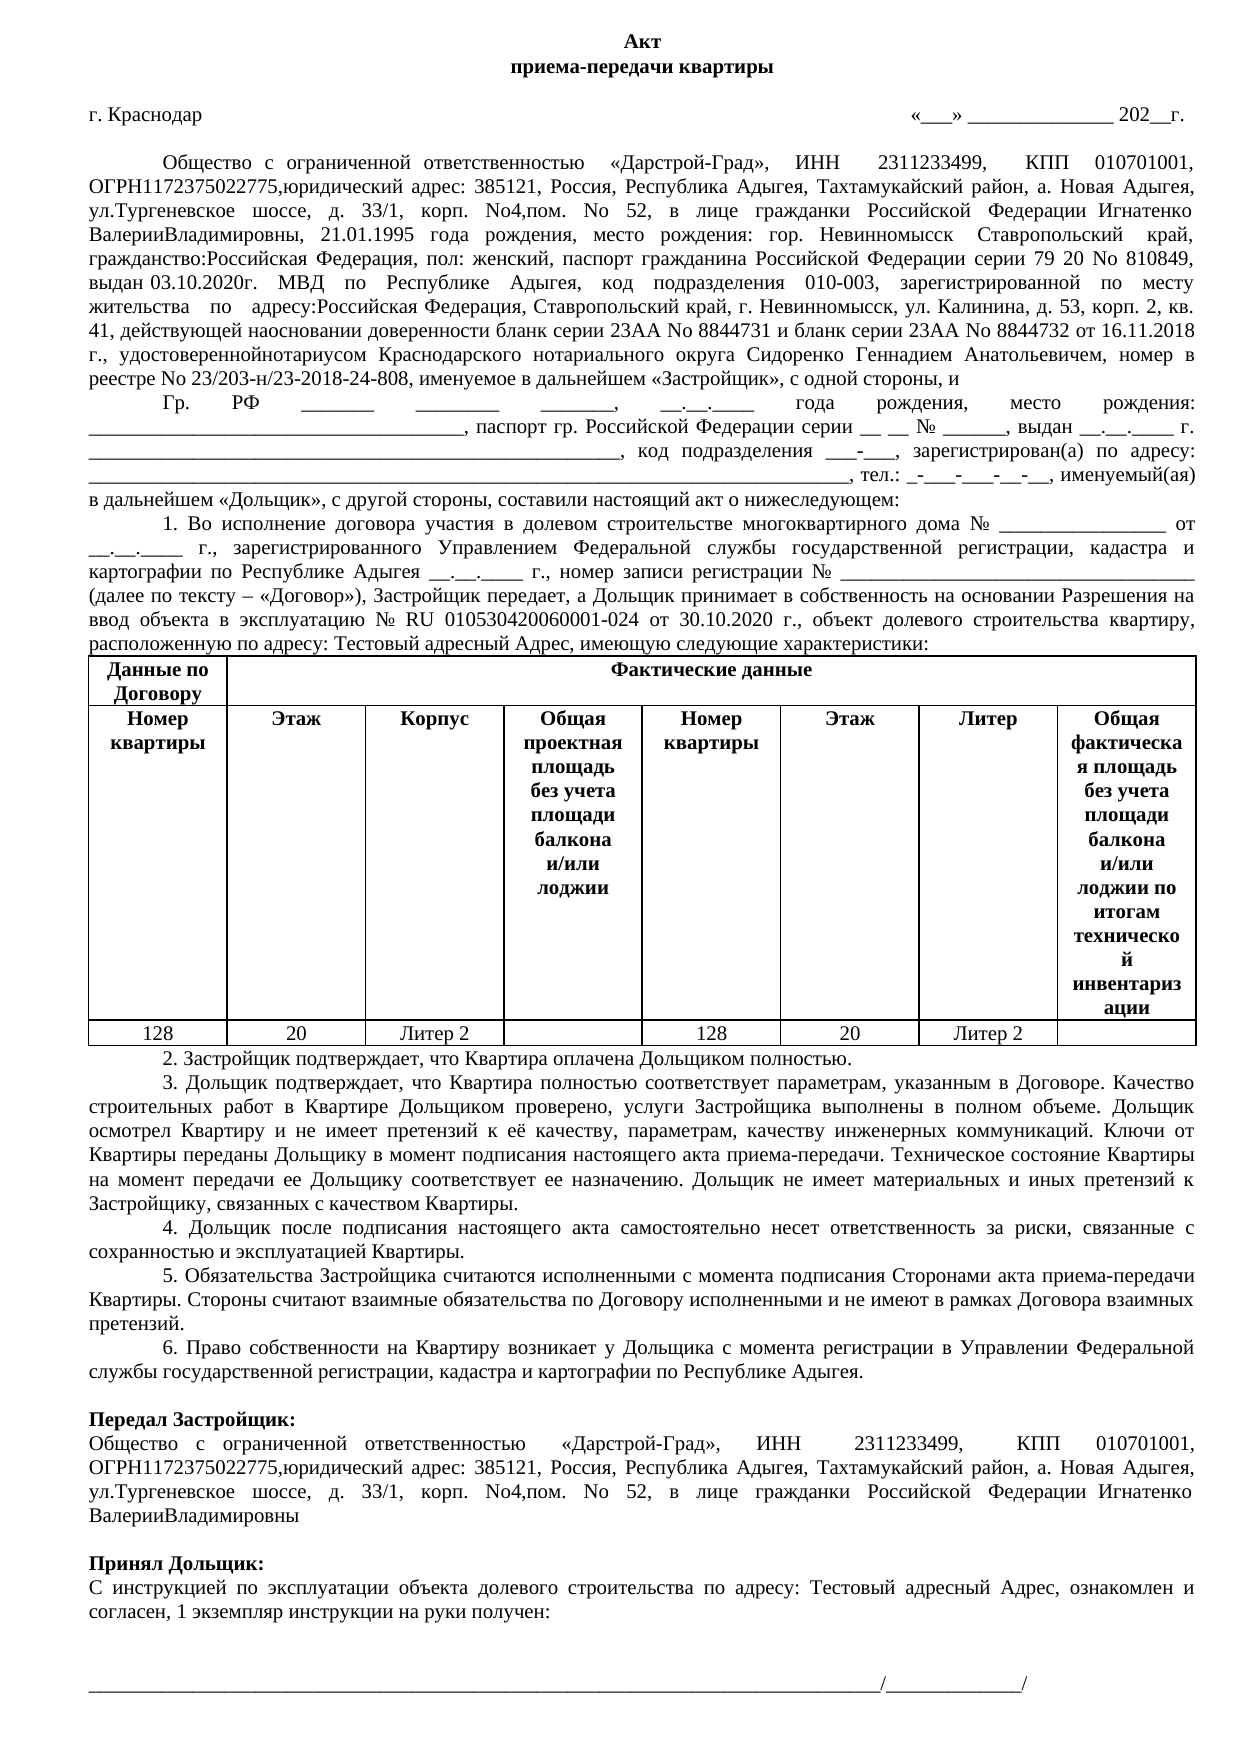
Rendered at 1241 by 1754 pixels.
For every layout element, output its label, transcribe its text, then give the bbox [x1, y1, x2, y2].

text 1. Во исполнение договора участия в долевом строительстве многоквартирного дома № ________________ от __.__.____ г., зарегистрированного Управлением Федеральной службы государственной регистрации, кадастра и картографии по Республике Адыгея __.__.____ г., номер записи регистрации № __________________________________ (далее по тексту – «Договор»), Застройщик передает, а Дольщик принимает в собственность на основании Разрешения на ввод объекта в эксплуатацию № RU 010530420060001-024 от 30.10.2020 г., объект долевого строительства квартиру, расположенную по адресу: Тестовый адресный Адрес, имеющую следующие характеристики: [88, 511, 1196, 655]
text 5. Обязательства Застройщика считаются исполненными с момента подписания Сторонами акта приема-передачи Квартиры. Стороны считают взаимные обязательства по Договору исполненными и не имеют в рамках Договора взаимных претензий. [88, 1263, 1196, 1335]
table_cell Общая проектная площадь без учета площади балкона и/или лоджии [505, 706, 641, 1019]
table_cell 20 [228, 1021, 365, 1044]
table_header Данные по Договору [89, 657, 226, 704]
table_cell 128 [89, 1021, 226, 1044]
text 6. Право собственности на Квартиру возникает у Дольщика с момента регистрации в Управлении Федеральной службы государственной регистрации, кадастра и картографии по Республике Адыгея. [88, 1335, 1196, 1383]
text Принял Дольщик: [88, 1551, 1196, 1575]
text Передал Застройщик: [88, 1407, 1196, 1431]
text Гр. РФ _______ ________ _______, __.__.____ года рождения, место рождения: ____________________________________, паспорт гр. Российской Федерации серии __ __ № ______, выдан __.__.____ г. ___________________________________________________, код подразделения ___-___, зарегистрирован(а) по адресу: _________________________________________________________________________, тел.: _-___-___-__-__, именуемый(ая) в дальнейшем «Дольщик», с другой стороны, составили настоящий акт о нижеследующем: [88, 390, 1196, 511]
table_cell Номер квартиры [89, 706, 226, 1019]
text Акт [88, 29, 1196, 53]
table_cell Этаж [781, 706, 918, 1019]
text г. Краснодар «___» ______________ 202__г. [88, 102, 1196, 126]
text ____________________________________________________________________________/_____________/ [88, 1671, 1196, 1695]
table_cell Номер квартиры [643, 706, 780, 1019]
text С инструкцией по эксплуатации объекта долевого строительства по адресу: Тестовый адресный Адрес, ознакомлен и согласен, 1 экземпляр инструкции на руки получен: [88, 1575, 1196, 1623]
table_cell 20 [781, 1021, 918, 1044]
table_cell Этаж [228, 706, 365, 1019]
text 4. Дольщик после подписания настоящего акта самостоятельно несет ответственность за риски, связанные с сохранностью и эксплуатацией Квартиры. [88, 1214, 1196, 1263]
table_cell Литер 2 [920, 1021, 1057, 1044]
text Общество с ограниченной ответственностью «Дарстрой-Град», ИНН 2311233499, КПП 010701001, ОГРН1172375022775,юридический адрес: 385121, Россия, Республика Адыгея, Тахтамукайский район, а. Новая Адыгея, ул.Тургеневское шоссе, д. 33/1, корп. No4,пом. No 52, в лице гражданки Российской Федерации Игнатенко ВалерииВладимировны [88, 1431, 1196, 1527]
table_cell [1058, 1021, 1195, 1044]
table_cell Общая фактическая площадь без учета площади балкона и/или лоджии по итогам технической инвентаризации [1058, 706, 1195, 1019]
table_cell Литер 2 [366, 1021, 503, 1044]
table_cell 128 [643, 1021, 780, 1044]
text приема-передачи квартиры [88, 53, 1196, 78]
text 2. Застройщик подтверждает, что Квартира оплачена Дольщиком полностью. [88, 1046, 1196, 1070]
text 3. Дольщик подтверждает, что Квартира полностью соответствует параметрам, указанным в Договоре. Качество строительных работ в Квартире Дольщиком проверено, услуги Застройщика выполнены в полном объеме. Дольщик осмотрел Квартиру и не имеет претензий к её качеству, параметрам, качеству инженерных коммуникаций. Ключи от Квартиры переданы Дольщику в момент подписания настоящего акта приема-передачи. Техническое состояние Квартиры на момент передачи ее Дольщику соответствует ее назначению. Дольщик не имеет материальных и иных претензий к Застройщику, связанных с качеством Квартиры. [88, 1070, 1196, 1214]
table_cell Корпус [366, 706, 503, 1019]
table_header Фактические данные [228, 657, 1195, 704]
text Общество с ограниченной ответственностью «Дарстрой-Град», ИНН 2311233499, КПП 010701001, ОГРН1172375022775,юридический адрес: 385121, Россия, Республика Адыгея, Тахтамукайский район, а. Новая Адыгея, ул.Тургеневское шоссе, д. 33/1, корп. No4,пом. No 52, в лице гражданки Российской Федерации Игнатенко ВалерииВладимировны, 21.01.1995 года рождения, место рождения: гор. Невинномысск Ставропольский край, гражданство:Российская Федерация, пол: женский, паспорт гражданина Российской Федерации серии 79 20 No 810849, выдан 03.10.2020г. МВД по Республике Адыгея, код подразделения 010-003, зарегистрированной по месту жительства по адресу:Российская Федерация, Ставропольский край, г. Невинномысск, ул. Калинина, д. 53, корп. 2, кв. 41, действующей наосновании доверенности бланк серии 23АА No 8844731 и бланк серии 23АА No 8844732 от 16.11.2018 г., удостовереннойнотариусом Краснодарского нотариального округа Сидоренко Геннадием Анатольевичем, номер в реестре No 23/203-н/23-2018-24-808, именуемое в дальнейшем «Застройщик», с одной стороны, и [88, 149, 1196, 390]
table_cell [505, 1021, 641, 1044]
table_cell Литер [920, 706, 1057, 1019]
